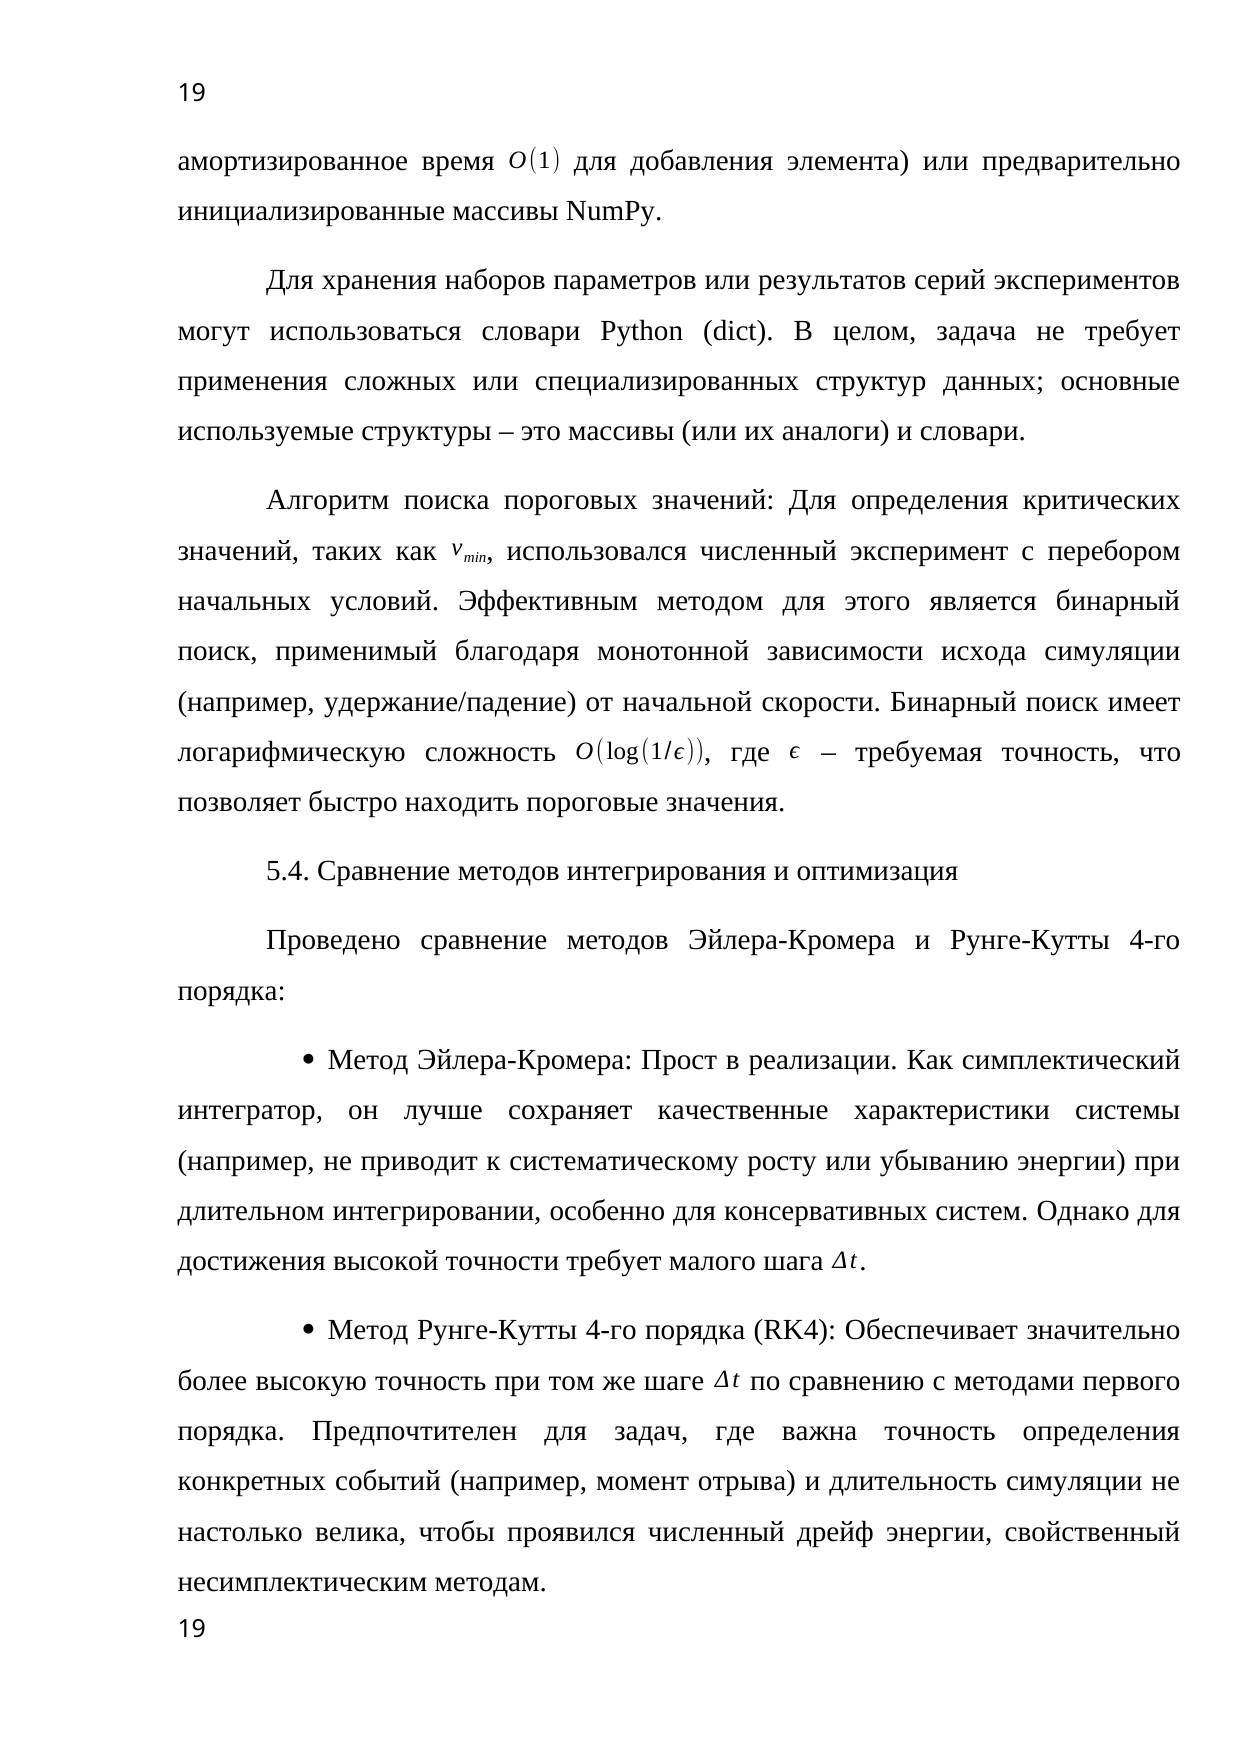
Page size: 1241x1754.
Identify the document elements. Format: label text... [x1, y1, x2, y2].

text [177, 143, 1181, 227]
list Метод Рунге-Кутты 4-го порядка (RK4): Обеспечивает значительно более высокую точность при том же шаге по сравнению с методами первого порядка. Предпочтителен для задач, где важна точность определения конкретных событий (например, момент отрыва) и длительность симуляции не настолько велика, чтобы проявился численный дрейф энергии, свойственный несимплектическим методам. [177, 1312, 1181, 1597]
text 5.4. Сравнение методов интегрирования и оптимизация [177, 853, 1181, 887]
text Алгоритм поиска пороговых значений: Для определения критических значений, таких как , использовался численный эксперимент с перебором начальных условий. Эффективным методом для этого является бинарный поиск, применимый благодаря монотонной зависимости исхода симуляции (например, удержание/падение) от начальной скорости. Бинарный поиск имеет логарифмическую сложность , где – требуемая точность, что позволяет быстро находить пороговые значения. [177, 482, 1181, 818]
text Проведено сравнение методов Эйлера-Кромера и Рунге-Кутты 4-го порядка: [177, 922, 1181, 1006]
list Метод Эйлера-Кромера: Прост в реализации. Как симплектический интегратор, он лучше сохраняет качественные характеристики системы (например, не приводит к систематическому росту или убыванию энергии) при длительном интегрировании, особенно для консервативных систем. Однако для достижения высокой точности требует малого шага . [177, 1042, 1181, 1277]
text Для хранения наборов параметров или результатов серий экспериментов могут использоваться словари Python (dict). В целом, задача не требует применения сложных или специализированных структур данных; основные используемые структуры – это массивы (или их аналоги) и словари. [177, 262, 1181, 447]
